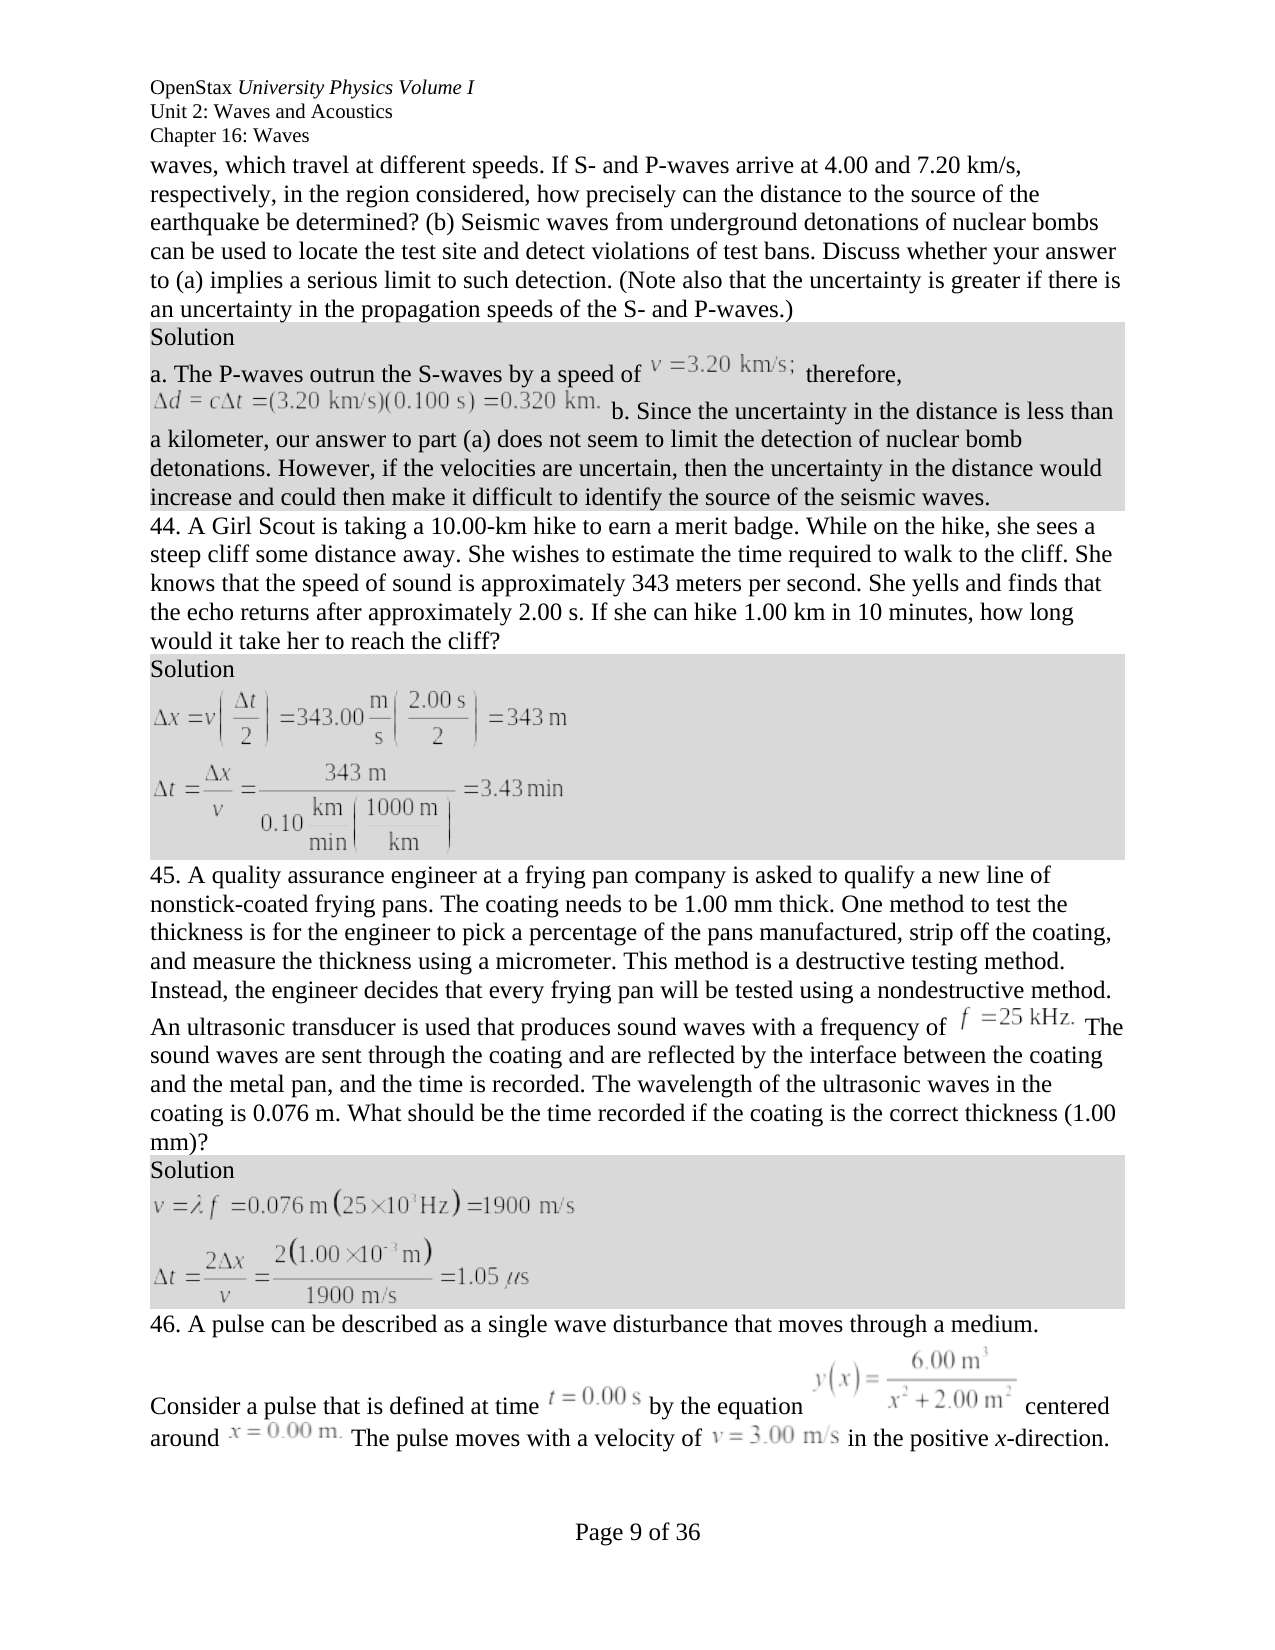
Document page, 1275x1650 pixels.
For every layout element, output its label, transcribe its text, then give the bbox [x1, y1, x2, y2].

list A quality assurance engineer at a frying pan company is asked to qualify a new line of nonstick-coated frying pans. The coating needs to be 1.00 mm thick. One method to test the thickness is for the engineer to pick a percentage of the pans manufactured, strip off the coating, and measure the thickness using a micrometer. This method is a destructive testing method. Instead, the engineer decides that every frying pan will be tested using a nondestructive method. An ultrasonic transducer is used that produces sound waves with a frequency of The sound waves are sent through the coating and are reflected by the interface between the coating and the metal pan, and the time is recorded. The wavelength of the ultrasonic waves in the coating is 0.076 m. What should be the time recorded if the coating is the correct thickness (1.00 mm)? [150, 860, 1125, 1155]
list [150, 1309, 1125, 1452]
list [150, 150, 1125, 322]
text a. The P-waves outrun the S-waves by a speed of therefore, b. Since the uncertainty in the distance is less than a kilometer, our answer to part (a) does not seem to limit the detection of nuclear bomb detonations. However, if the velocities are uncertain, then the uncertainty in the distance would increase and could then make it difficult to identify the source of the seismic waves. [150, 351, 1125, 511]
text Solution [150, 654, 1125, 683]
text Solution [150, 322, 1125, 351]
list A Girl Scout is taking a 10.00-km hike to earn a merit badge. While on the hike, she sees a steep cliff some distance away. She wishes to estimate the time required to walk to the cliff. She knows that the speed of sound is approximately 343 meters per second. She yells and finds that the echo returns after approximately 2.00 s. If she can hike 1.00 km in 10 minutes, how long would it take her to reach the cliff? [150, 511, 1125, 654]
text Solution [150, 1155, 1125, 1184]
